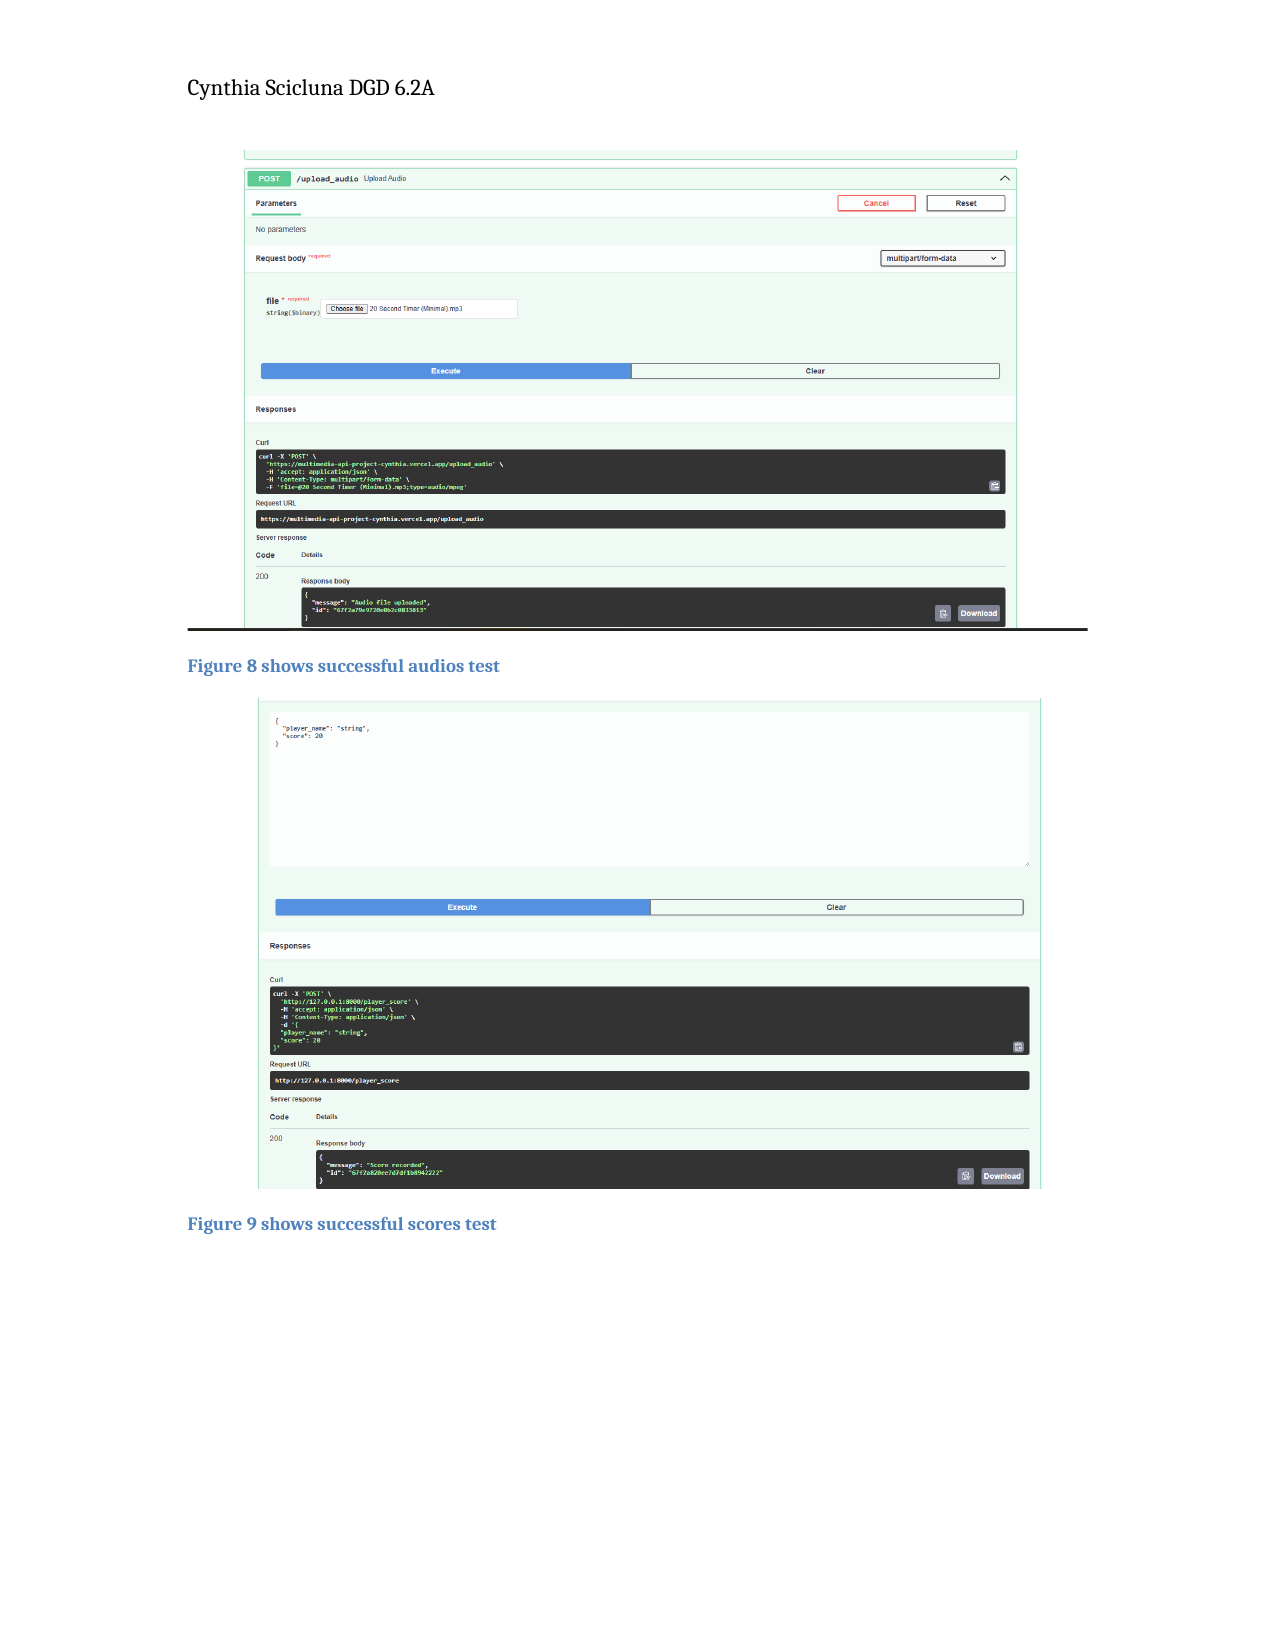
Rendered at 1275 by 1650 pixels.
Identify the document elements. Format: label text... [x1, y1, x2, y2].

picture [187, 150, 1088, 631]
picture [187, 698, 1088, 1189]
